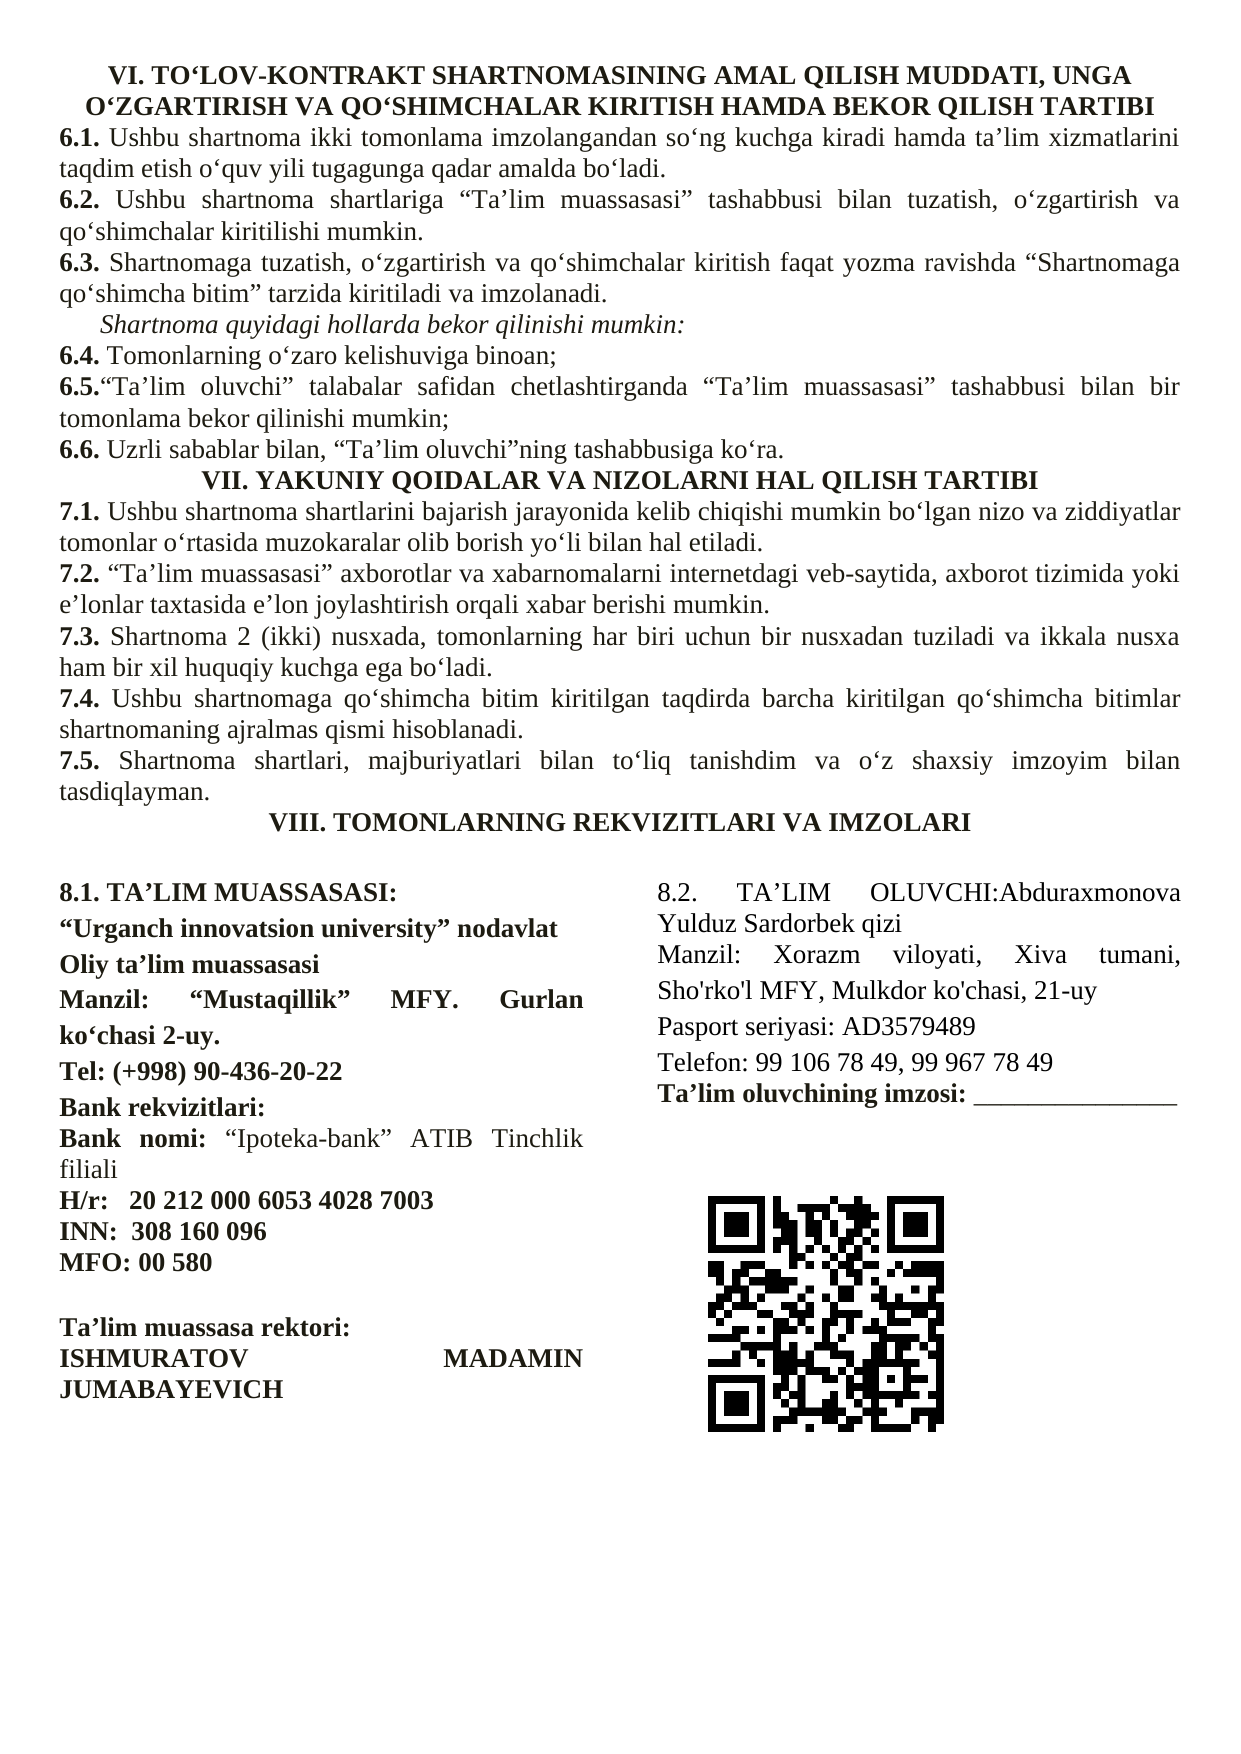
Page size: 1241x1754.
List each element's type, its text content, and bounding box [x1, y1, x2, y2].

text VI. TO‘LOV-KONTRAKT SHARTNOMASINING AMAL QILISH MUDDATI, UNGA O‘ZGARTIRISH VA QO‘SHIMCHALAR KIRITISH HAMDA BEKOR QILISH TARTIBI [59, 59, 1181, 121]
text “Urganch innovatsion university” nodavlat Oliy ta’lim muassasasi [59, 912, 583, 979]
text Ta’lim muassasa rektori: [59, 1311, 583, 1342]
text Manzil: Xorazm viloyati, Xiva tumani, Sho'rko'l MFY, Mulkdor ko'chasi, 21-uy [657, 938, 1181, 1005]
text 6.1. Ushbu shartnoma ikki tomonlama imzolangandan so‘ng kuchga kiradi hamda ta’lim xizmatlarini taqdim etish o‘quv yili tugagunga qadar amalda bo‘ladi. [59, 121, 1181, 184]
text 7.1. Ushbu shartnoma shartlarini bajarish jarayonida kelib chiqishi mumkin bo‘lgan nizo va ziddiyatlar tomonlar o‘rtasida muzokaralar olib borish yo‘li bilan hal etiladi. [59, 495, 1181, 557]
text 6.6. Uzrli sabablar bilan, “Ta’lim oluvchi”ning tashabbusiga ko‘ra. [59, 433, 1181, 464]
text Bank nomi: “Ipoteka-bank” ATIB Tinchlik filiali [59, 1122, 583, 1184]
text Shartnoma quyidagi hollarda bekor qilinishi mumkin: [59, 308, 1181, 339]
text 8.1. TA’LIM MUASSASASI: [59, 876, 583, 907]
text Tel: (+998) 90-436-20-22 [59, 1055, 583, 1086]
text 7.2. “Ta’lim muassasasi” axborotlar va xabarnomalarni internetdagi veb-saytida, axborot tizimida yoki e’lonlar taxtasida e’lon joylashtirish orqali xabar berishi mumkin. [59, 557, 1181, 620]
text ISHMURATOV MADAMIN JUMABAYEVICH [59, 1342, 583, 1404]
text 6.3. Shartnomaga tuzatish, o‘zgartirish va qo‘shimchalar kiritish faqat yozma ravishda “Shartnomaga qo‘shimcha bitim” tarzida kiritiladi va imzolanadi. [59, 246, 1181, 308]
text Telefon: 99 106 78 49, 99 967 78 49 [657, 1046, 1181, 1077]
picture [675, 1164, 976, 1464]
text 7.4. Ushbu shartnomaga qo‘shimcha bitim kiritilgan taqdirda barcha kiritilgan qo‘shimcha bitimlar shartnomaning ajralmas qismi hisoblanadi. [59, 682, 1181, 744]
text H/r: 20 212 000 6053 4028 7003 [59, 1184, 583, 1215]
text VII. YAKUNIY QOIDALAR VA NIZOLARNI HAL QILISH TARTIBI [59, 464, 1181, 495]
text Pasport seriyasi: AD3579489 [657, 1010, 1181, 1041]
text MFO: 00 580 [59, 1246, 583, 1277]
text Ta’lim oluvchining imzosi: _______________ [657, 1077, 1181, 1108]
text 6.5.“Ta’lim oluvchi” talabalar safidan chetlashtirganda “Ta’lim muassasasi” tashabbusi bilan bir tomonlama bekor qilinishi mumkin; [59, 371, 1181, 433]
text Bank rekvizitlari: [59, 1091, 583, 1122]
text 7.5. Shartnoma shartlari, majburiyatlari bilan to‘liq tanishdim va o‘z shaxsiy imzoyim bilan tasdiqlayman. [59, 744, 1181, 807]
text 7.3. Shartnoma 2 (ikki) nusxada, tomonlarning har biri uchun bir nusxadan tuziladi va ikkala nusxa ham bir xil huquqiy kuchga ega bo‘ladi. [59, 620, 1181, 682]
text 6.4. Tomonlarning o‘zaro kelishuviga binoan; [59, 339, 1181, 371]
text 6.2. Ushbu shartnoma shartlariga “Ta’lim muassasasi” tashabbusi bilan tuzatish, o‘zgartirish va qo‘shimchalar kiritilishi mumkin. [59, 184, 1181, 246]
text 8.2. TA’LIM OLUVCHI:Abduraxmonova Yulduz Sardorbek qizi [657, 876, 1181, 938]
text VIII. TOMONLARNING REKVIZITLARI VA IMZOLARI [59, 807, 1181, 838]
text INN: 308 160 096 [59, 1215, 583, 1246]
text Manzil: “Mustaqillik” MFY. Gurlan koʻchasi 2-uy. [59, 983, 583, 1050]
